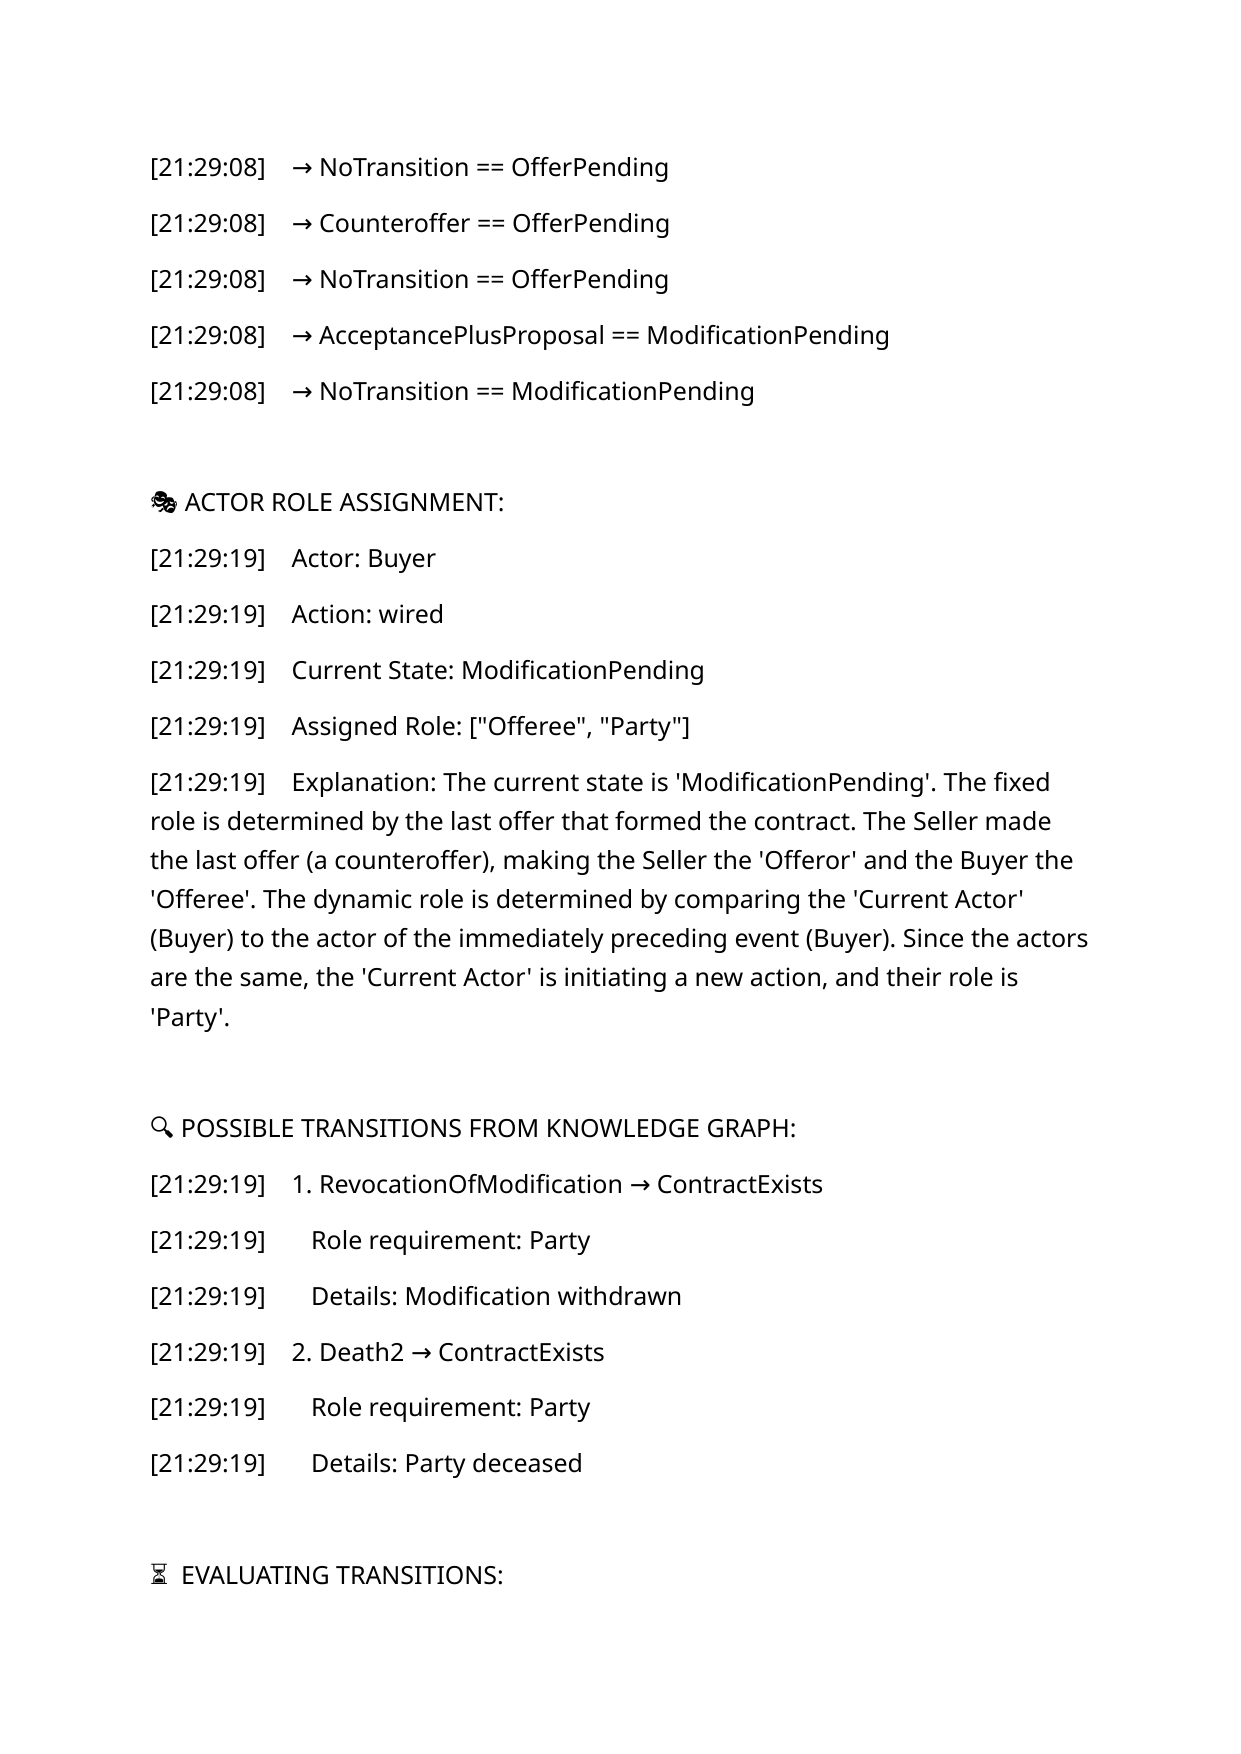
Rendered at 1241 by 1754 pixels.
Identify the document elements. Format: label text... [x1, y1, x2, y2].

text [21:29:19] Assigned Role: ["Offeree", "Party"] [150, 708, 1090, 742]
text ⏳ EVALUATING TRANSITIONS: [150, 1557, 1090, 1592]
text [21:29:19] Actor: Buyer [150, 541, 1090, 575]
text [21:29:08] → NoTransition == OfferPending [150, 262, 1090, 296]
text [21:29:19] 1. RevocationOfModification → ContractExists [150, 1167, 1090, 1201]
text [21:29:19] Details: Party deceased [150, 1446, 1090, 1480]
text 🔍 POSSIBLE TRANSITIONS FROM KNOWLEDGE GRAPH: [150, 1111, 1090, 1145]
text [21:29:08] → NoTransition == ModificationPending [150, 373, 1090, 407]
text [21:29:19] Role requirement: Party [150, 1222, 1090, 1257]
text [21:29:08] → NoTransition == OfferPending [150, 150, 1090, 184]
text [21:29:19] 2. Death2 → ContractExists [150, 1334, 1090, 1368]
text [21:29:08] → Counteroffer == OfferPending [150, 206, 1090, 240]
text [21:29:19] Details: Modification withdrawn [150, 1278, 1090, 1312]
text [21:29:08] → AcceptancePlusProposal == ModificationPending [150, 317, 1090, 352]
text [21:29:19] Explanation: The current state is 'ModificationPending'. The fixed role is determined by the last offer that formed the contract. The Seller made the last offer (a counteroffer), making the Seller the 'Offeror' and the Buyer the 'Offeree'. The dynamic role is determined by comparing the 'Current Actor' (Buyer) to the actor of the immediately preceding event (Buyer). Since the actors are the same, the 'Current Actor' is initiating a new action, and their role is 'Party'. [150, 764, 1090, 1033]
text [21:29:19] Role requirement: Party [150, 1390, 1090, 1424]
text [21:29:19] Action: wired [150, 597, 1090, 631]
text 🎭 ACTOR ROLE ASSIGNMENT: [150, 485, 1090, 519]
text [21:29:19] Current State: ModificationPending [150, 652, 1090, 687]
